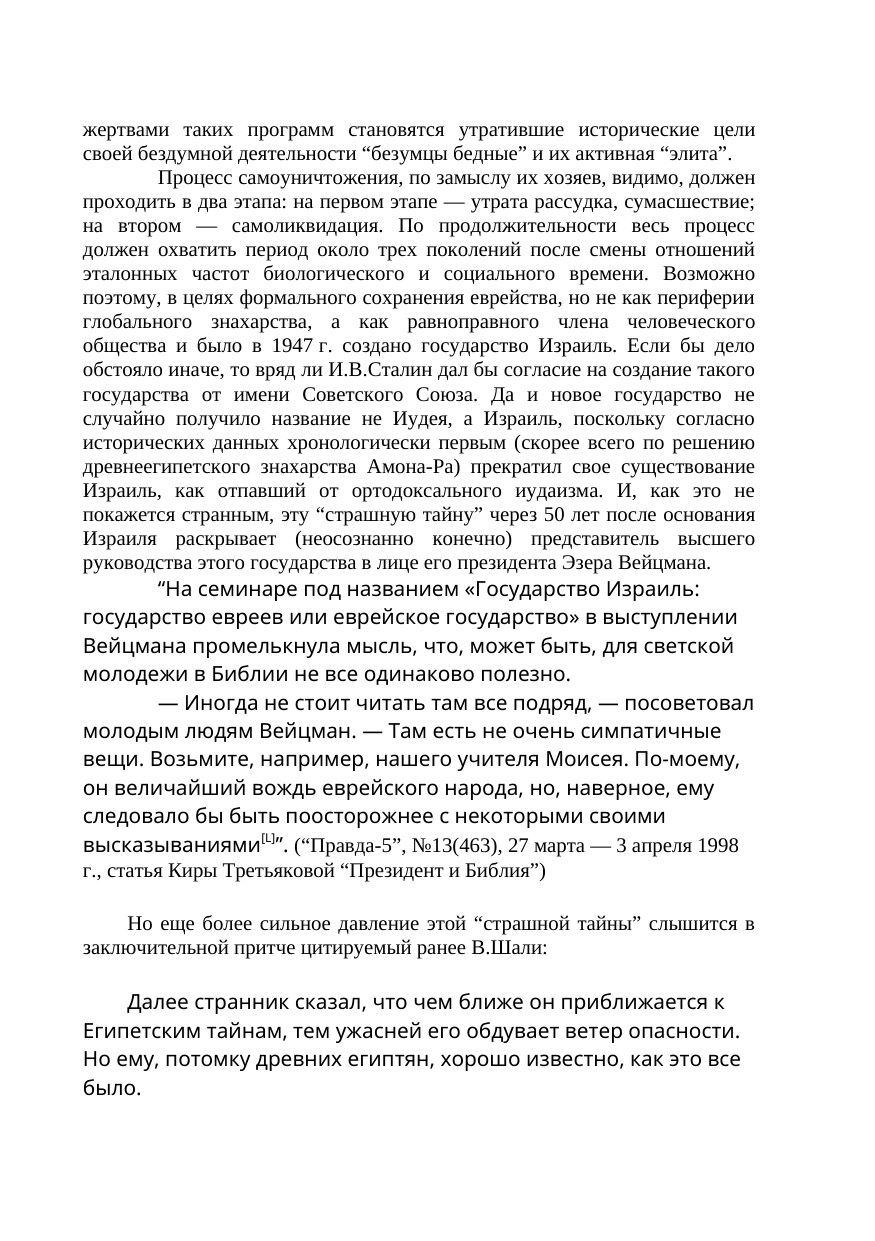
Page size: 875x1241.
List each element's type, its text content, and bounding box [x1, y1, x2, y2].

text Далее странник сказал, что чем ближе он приближается к Египетским тайнам, тем ужасней его обдувает ветер опасности. Но ему, потомку древних египтян, хорошо известно, как это все было. [83, 987, 756, 1101]
text “На семинаре под названием «Государство Израиль: государство евреев или еврейское государство» в выступлении Вейцмана промелькнула мысль, что, может быть, для светской молодежи в Библии не все одинаково полезно. [83, 574, 756, 688]
text — Иногда не стоит читать там все подряд, — посоветовал молодым людям Вейцман. — Там есть не очень симпатичные вещи. Возьмите, например, нашего учителя Моисея. По-моему, он величайший вождь еврейского народа, но, наверное, ему следовало бы быть поосторожнее с некоторыми своими высказываниями[L]”. (“Правда-, №13(463), 27 марта — 3 апреля ., статья Киры Третьяковой “Президент и Библия”) [83, 688, 756, 882]
text Процесс самоуничтожения, по замыслу их хозяев, видимо, должен проходить в два этапа: на первом этапе — утрата рассудка, сумасшествие; на втором — самоликвидация. По продолжительности весь процесс должен охватить период около трех поколений после смены отношений эталонных частот биологического и социального времени. Возможно поэтому, в целях формального сохранения еврейства, но не как периферии глобального знахарства, а как равноправного члена человеческого общества и было в . создано государство Израиль. Если бы дело обстояло иначе, то вряд ли И.В.Сталин дал бы согласие на создание такого государства от имени Советского Союза. Да и новое государство не случайно получило название не Иудея, а Израиль, поскольку согласно исторических данных хронологически первым (скорее всего по решению древнеегипетского знахарства Амона-Ра) прекратил свое существование Израиль, как отпавший от ортодоксального иудаизма. И, как это не покажется странным, эту “страшную тайну” через 50 лет после основания Израиля раскрывает (неосознанно конечно) представитель высшего руководства этого государства в лице его президента Эзера Вейцмана. [83, 165, 756, 574]
text Но еще более сильное давление этой “страшной тайны” слышится в заключительной притче цитируемый ранее В.Шали: [83, 911, 756, 959]
